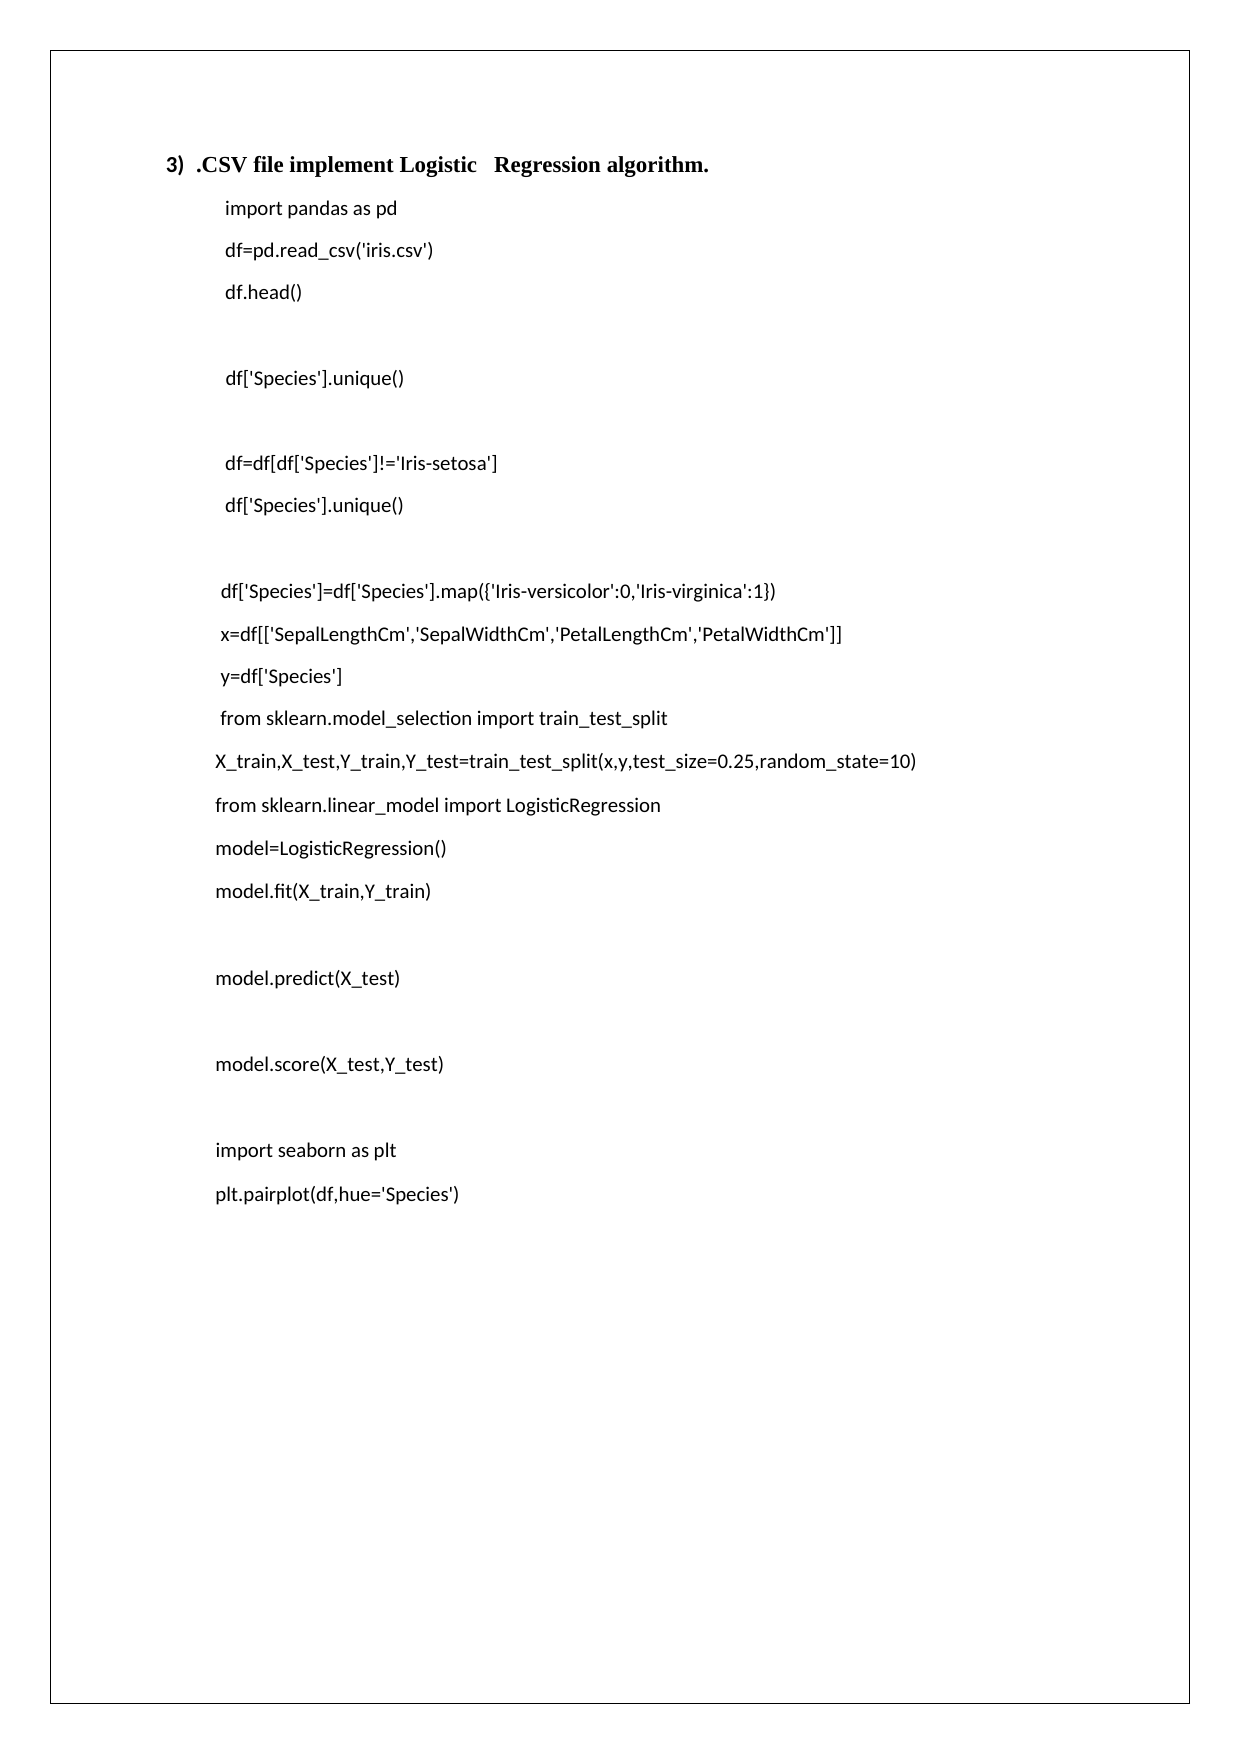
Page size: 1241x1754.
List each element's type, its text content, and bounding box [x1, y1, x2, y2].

text import pandas as pd [150, 195, 1090, 220]
text import seaborn as plt [149, 1138, 999, 1163]
text model.fit(X_train,Y_train) [149, 878, 999, 904]
text df=pd.read_csv('iris.csv') [150, 237, 1090, 262]
text df=df[df['Species']!='Iris-setosa'] [150, 450, 1090, 475]
text X_train,X_test,Y_train,Y_test=train_test_split(x,y,test_size=0.25,random_state=10) [149, 748, 999, 774]
text df.head() [150, 279, 1090, 304]
text plt.pairplot(df,hue='Species') [149, 1181, 999, 1206]
text y=df['Species'] [150, 663, 1090, 688]
text df['Species']=df['Species'].map({'Iris-versicolor':0,'Iris-virginica':1}) [150, 579, 1090, 604]
text from sklearn.model_selection import train_test_split [149, 705, 999, 730]
text model.predict(X_test) [149, 965, 999, 990]
text df['Species'].unique() [150, 492, 1090, 517]
text 3) .CSV file implement Logistic Regression algorithm. [150, 150, 1090, 178]
text model.score(X_test,Y_test) [149, 1051, 999, 1077]
text x=df[['SepalLengthCm','SepalWidthCm','PetalLengthCm','PetalWidthCm']] [150, 621, 1090, 646]
text df['Species'].unique() [150, 366, 1090, 391]
text model=LogisticRegression() [149, 835, 999, 860]
text from sklearn.linear_model import LogisticRegression [149, 792, 999, 817]
